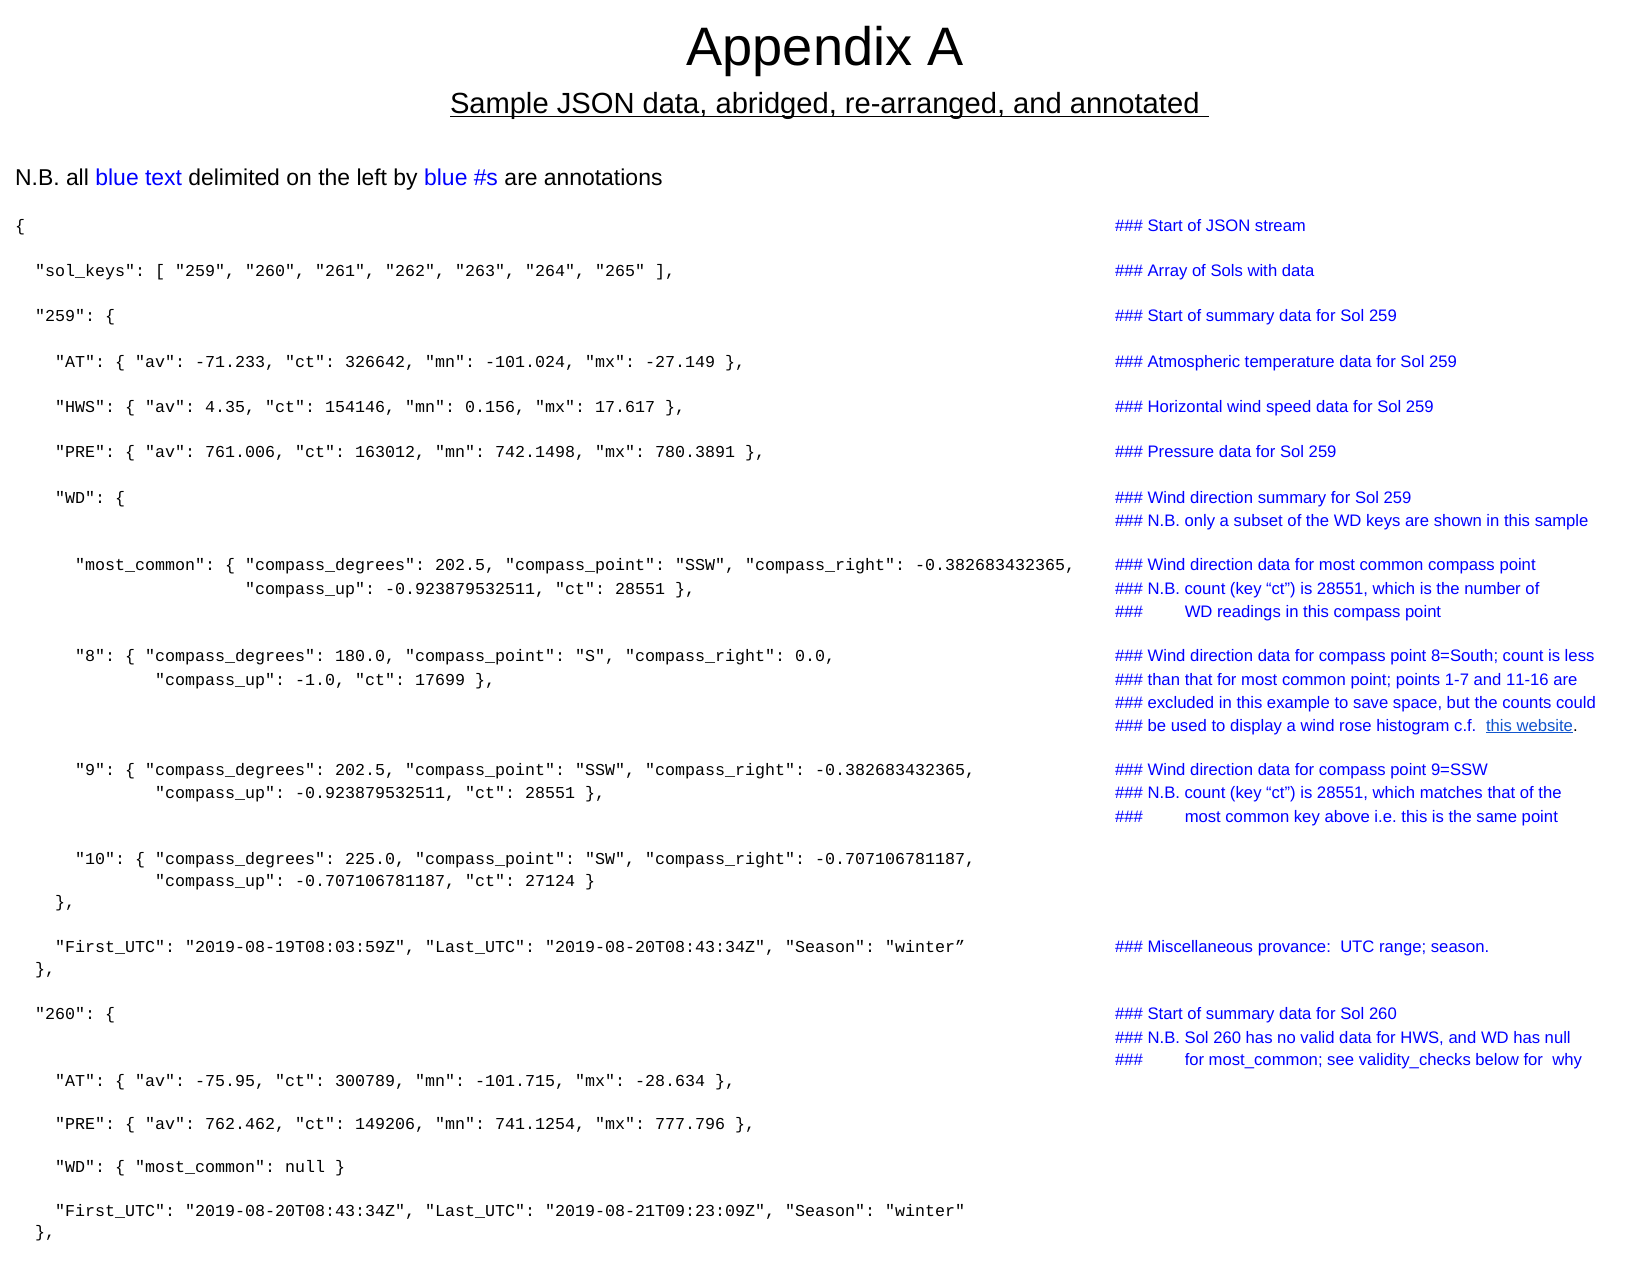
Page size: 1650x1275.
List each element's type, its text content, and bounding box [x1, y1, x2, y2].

text "compass_up": -0.923879532511, "ct": 28551 }, ### N.B. count (key “ct”) is 28551, which matches that of the [15, 783, 1635, 804]
text Sample JSON data, abridged, re-arranged, and annotated [15, 87, 1635, 120]
text "8": { "compass_degrees": 180.0, "compass_point": "S", "compass_right": 0.0, ### Wind direction data for compass point 8=South; count is less [15, 646, 1635, 667]
text }, [15, 961, 1635, 980]
text Appendix A [15, 15, 1635, 77]
text "9": { "compass_degrees": 202.5, "compass_point": "SSW", "compass_right": -0.382683432365, ### Wind direction data for compass point 9=SSW [15, 759, 1635, 780]
text "WD": { ### Wind direction summary for Sol 259 [15, 487, 1635, 508]
text "10": { "compass_degrees": 225.0, "compass_point": "SW", "compass_right": -0.707106781187, [15, 851, 1635, 869]
text ### for most_common; see validity_checks below for why [15, 1050, 1635, 1069]
text "HWS": { "av": 4.35, "ct": 154146, "mn": 0.156, "mx": 17.617 }, ### Horizontal wind speed data for Sol 259 [15, 397, 1635, 417]
text ### excluded in this example to save space, but the counts could [15, 693, 1635, 712]
text "PRE": { "av": 762.462, "ct": 149206, "mn": 741.1254, "mx": 777.796 }, [15, 1116, 1635, 1134]
text ### N.B. Sol 260 has no valid data for HWS, and WD has null [15, 1028, 1635, 1047]
text { ### Start of JSON stream [15, 216, 1635, 236]
text N.B. all blue text delimited on the left by blue #s are annotations [15, 164, 1635, 190]
text "259": { ### Start of summary data for Sol 259 [15, 306, 1635, 327]
text "First_UTC": "2019-08-19T08:03:59Z", "Last_UTC": "2019-08-20T08:43:34Z", "Season": "winter” ### Miscellaneous provance: UTC range; season. [15, 937, 1635, 958]
text "First_UTC": "2019-08-20T08:43:34Z", "Last_UTC": "2019-08-21T09:23:09Z", "Season": "winter" [15, 1202, 1635, 1221]
text ### most common key above i.e. this is the same point [15, 807, 1635, 826]
text "sol_keys": [ "259", "260", "261", "262", "263", "264", "265" ], ### Array of Sols with data [15, 261, 1635, 281]
text "compass_up": -1.0, "ct": 17699 }, ### than that for most common point; points 1-7 and 11-16 are [15, 670, 1635, 690]
text "compass_up": -0.707106781187, "ct": 27124 } [15, 872, 1635, 891]
text "WD": { "most_common": null } [15, 1159, 1635, 1178]
text "PRE": { "av": 761.006, "ct": 163012, "mn": 742.1498, "mx": 780.3891 }, ### Pressure data for Sol 259 [15, 442, 1635, 463]
text "AT": { "av": -71.233, "ct": 326642, "mn": -101.024, "mx": -27.149 }, ### Atmospheric temperature data for Sol 259 [15, 351, 1635, 372]
text "compass_up": -0.923879532511, "ct": 28551 }, ### N.B. count (key “ct”) is 28551, which is the number of [15, 578, 1635, 599]
text }, [15, 1224, 1635, 1243]
text "260": { ### Start of summary data for Sol 260 [15, 1004, 1635, 1025]
text ### WD readings in this compass point [15, 602, 1635, 621]
text "most_common": { "compass_degrees": 202.5, "compass_point": "SSW", "compass_right": -0.382683432365, ### Wind direction data for most common compass point [15, 555, 1635, 576]
text "AT": { "av": -75.95, "ct": 300789, "mn": -101.715, "mx": -28.634 }, [15, 1072, 1635, 1091]
text }, [15, 894, 1635, 913]
text ### be used to display a wind rose histogram c.f. this website. [15, 716, 1635, 735]
text ### N.B. only a subset of the WD keys are shown in this sample [15, 511, 1635, 530]
